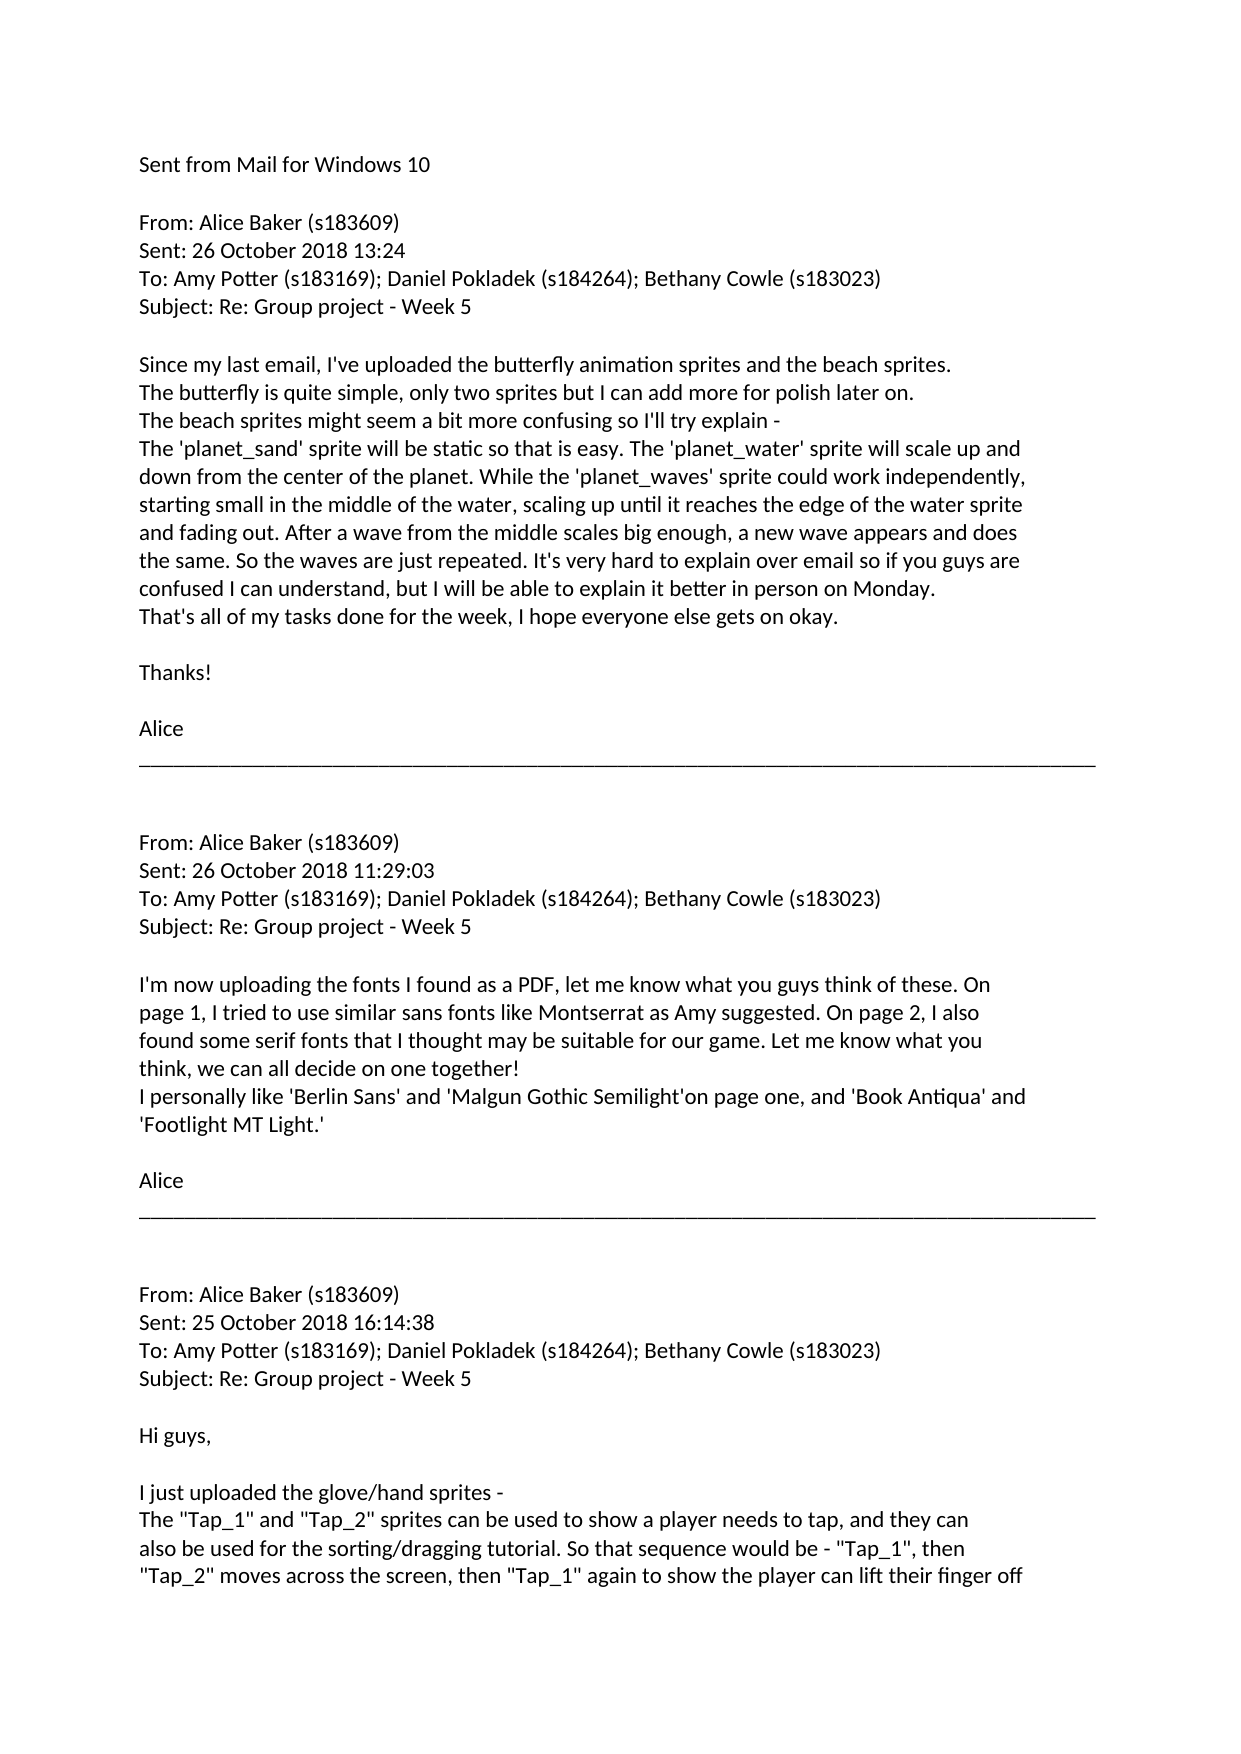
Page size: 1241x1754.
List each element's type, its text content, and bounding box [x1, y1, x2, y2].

text I'm now uploading the fonts I found as a PDF, let me know what you guys think of these. On [139, 970, 1101, 998]
text That's all of my tasks done for the week, I hope everyone else gets on okay. [139, 602, 1101, 630]
text Since my last email, I've uploaded the butterfly animation sprites and the beach sprites. [139, 350, 1101, 378]
text the same. So the waves are just repeated. It's very hard to explain over email so if you guys are [139, 546, 1101, 574]
text starting small in the middle of the water, scaling up until it reaches the edge of the water sprite [139, 490, 1101, 518]
text From: Alice Baker (s183609) [139, 828, 1101, 856]
text also be used for the sorting/dragging tutorial. So that sequence would be - "Tap_1", then [139, 1534, 1101, 1562]
text Thanks! [139, 658, 1101, 686]
text ____________________________________________________________________________________ [139, 1194, 1101, 1222]
text I just uploaded the glove/hand sprites - [139, 1478, 1101, 1506]
text Hi guys, [139, 1422, 1101, 1449]
text To: Amy Potter (s183169); Daniel Pokladek (s184264); Bethany Cowle (s183023) [139, 884, 1101, 912]
text Sent from Mail for Windows 10 [139, 150, 1101, 178]
text The beach sprites might seem a bit more confusing so I'll try explain - [139, 406, 1101, 434]
text Sent: 25 October 2018 16:14:38 [139, 1308, 1101, 1336]
text Subject: Re: Group project - Week 5 [139, 1364, 1101, 1392]
text found some serif fonts that I thought may be suitable for our game. Let me know what you [139, 1026, 1101, 1054]
text confused I can understand, but I will be able to explain it better in person on Monday. [139, 574, 1101, 602]
text Subject: Re: Group project - Week 5 [139, 912, 1101, 940]
text To: Amy Potter (s183169); Daniel Pokladek (s184264); Bethany Cowle (s183023) [139, 1336, 1101, 1364]
text down from the center of the planet. While the 'planet_waves' sprite could work independently, [139, 462, 1101, 490]
text I personally like 'Berlin Sans' and 'Malgun Gothic Semilight'on page one, and 'Book Antiqua' and [139, 1082, 1101, 1110]
text 'Footlight MT Light.' [139, 1110, 1101, 1138]
text Alice [139, 1166, 1101, 1194]
text From: Alice Baker (s183609) [139, 208, 1101, 236]
text The 'planet_sand' sprite will be static so that is easy. The 'planet_water' sprite will scale up and [139, 434, 1101, 462]
text Sent: 26 October 2018 13:24 [139, 236, 1101, 264]
text The butterfly is quite simple, only two sprites but I can add more for polish later on. [139, 378, 1101, 406]
text page 1, I tried to use similar sans fonts like Montserrat as Amy suggested. On page 2, I also [139, 998, 1101, 1026]
text Alice [139, 714, 1101, 742]
text "Tap_2" moves across the screen, then "Tap_1" again to show the player can lift their finger off [139, 1562, 1101, 1590]
text From: Alice Baker (s183609) [139, 1280, 1101, 1308]
text think, we can all decide on one together! [139, 1054, 1101, 1082]
text To: Amy Potter (s183169); Daniel Pokladek (s184264); Bethany Cowle (s183023) [139, 264, 1101, 292]
text The "Tap_1" and "Tap_2" sprites can be used to show a player needs to tap, and they can [139, 1506, 1101, 1534]
text Sent: 26 October 2018 11:29:03 [139, 856, 1101, 884]
text Subject: Re: Group project - Week 5 [139, 292, 1101, 320]
text and fading out. After a wave from the middle scales big enough, a new wave appears and does [139, 518, 1101, 546]
text ____________________________________________________________________________________ [139, 742, 1101, 770]
